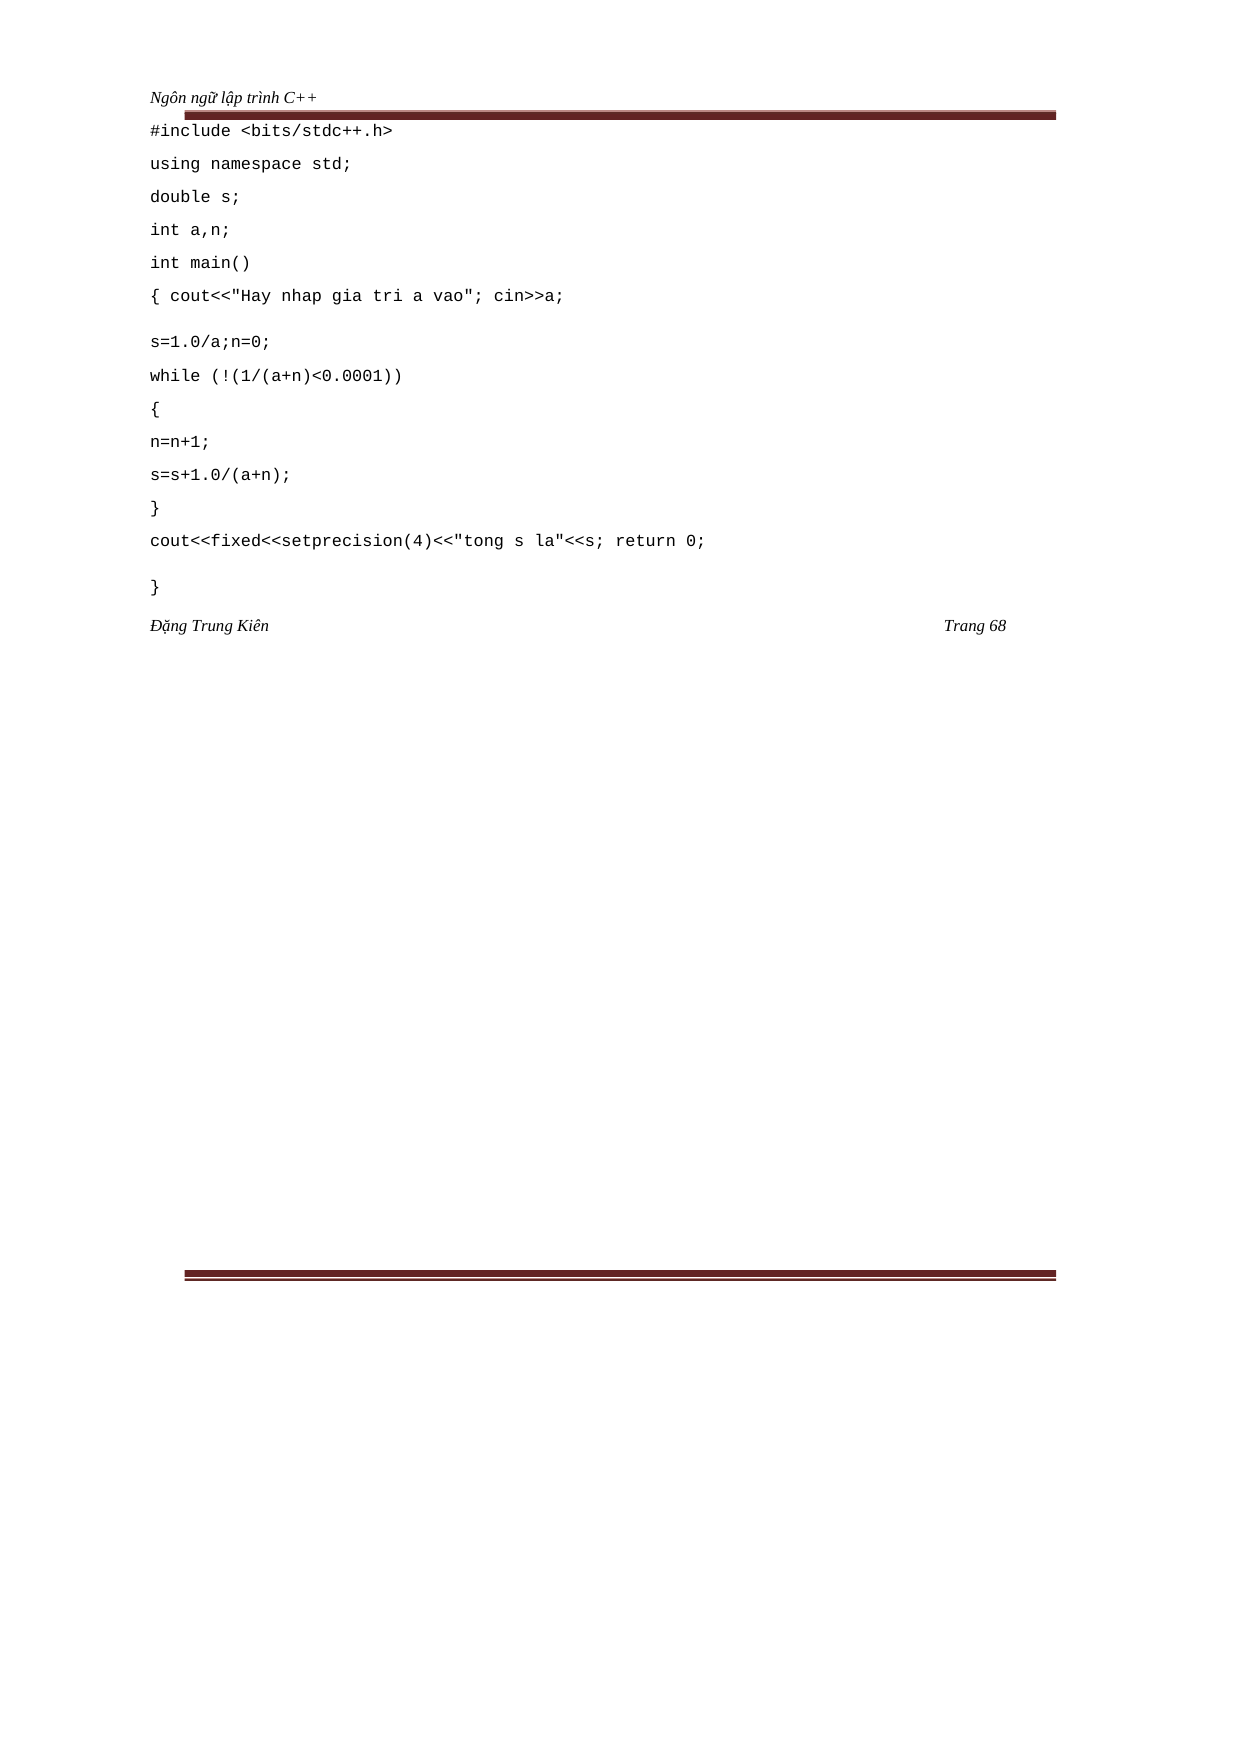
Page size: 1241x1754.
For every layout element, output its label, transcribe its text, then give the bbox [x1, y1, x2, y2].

picture [184, 1270, 1057, 1277]
text #include <bits/stdc++.h> [150, 108, 1090, 141]
text s=s+1.0/(a+n); [150, 452, 1090, 485]
text int main() [150, 240, 1090, 273]
text } [150, 565, 1090, 598]
text cout<<fixed<<setprecision(4)<<"tong s la"<<s; return 0; [150, 518, 975, 552]
text } [150, 485, 1090, 518]
text Ngôn ngữ lập trình C++ [150, 74, 1090, 108]
text n=n+1; [150, 419, 1090, 452]
text while (!(1/(a+n)<0.0001)) [150, 353, 1090, 386]
text using namespace std; [150, 141, 1090, 174]
text { [150, 386, 1090, 419]
text int a,n; [150, 207, 1090, 240]
text double s; [150, 174, 1090, 207]
text Đặng Trung Kiên Trang 68 [150, 601, 1090, 635]
text s=1.0/a;n=0; [150, 320, 1090, 353]
text { cout<<"Hay nhap gia tri a vao"; cin>>a; [150, 273, 800, 307]
